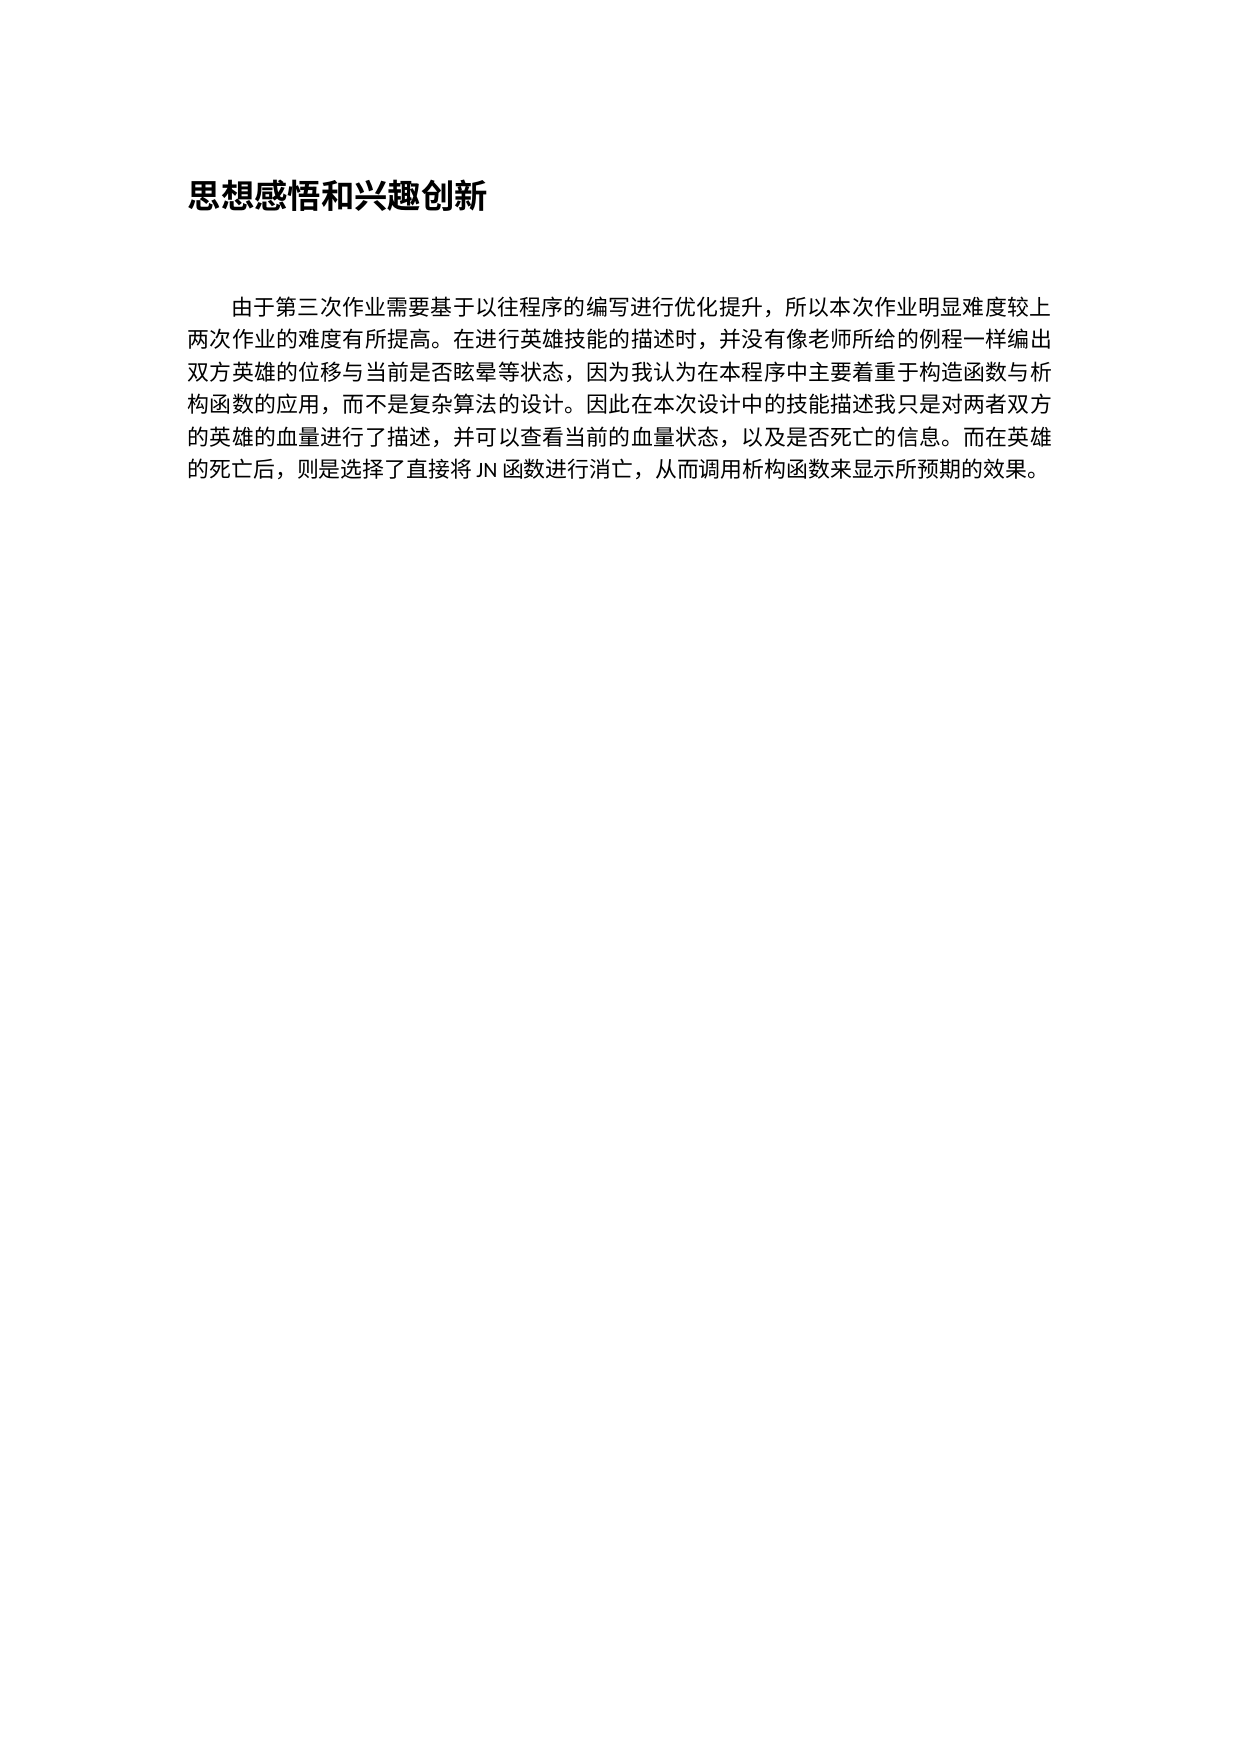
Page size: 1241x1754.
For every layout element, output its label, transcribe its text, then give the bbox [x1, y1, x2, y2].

text 由于第三次作业需要基于以往程序的编写进行优化提升，所以本次作业明显难度较上两次作业的难度有所提高。在进行英雄技能的描述时，并没有像老师所给的例程一样编出双方英雄的位移与当前是否眩晕等状态，因为我认为在本程序中主要着重于构造函数与析构函数的应用，而不是复杂算法的设计。因此在本次设计中的技能描述我只是对两者双方的英雄的血量进行了描述，并可以查看当前的血量状态，以及是否死亡的信息。而在英雄的死亡后，则是选择了直接将JN函数进行消亡，从而调用析构函数来显示所预期的效果。 [187, 289, 1053, 484]
subtitle 思想感悟和兴趣创新 [187, 162, 1053, 227]
